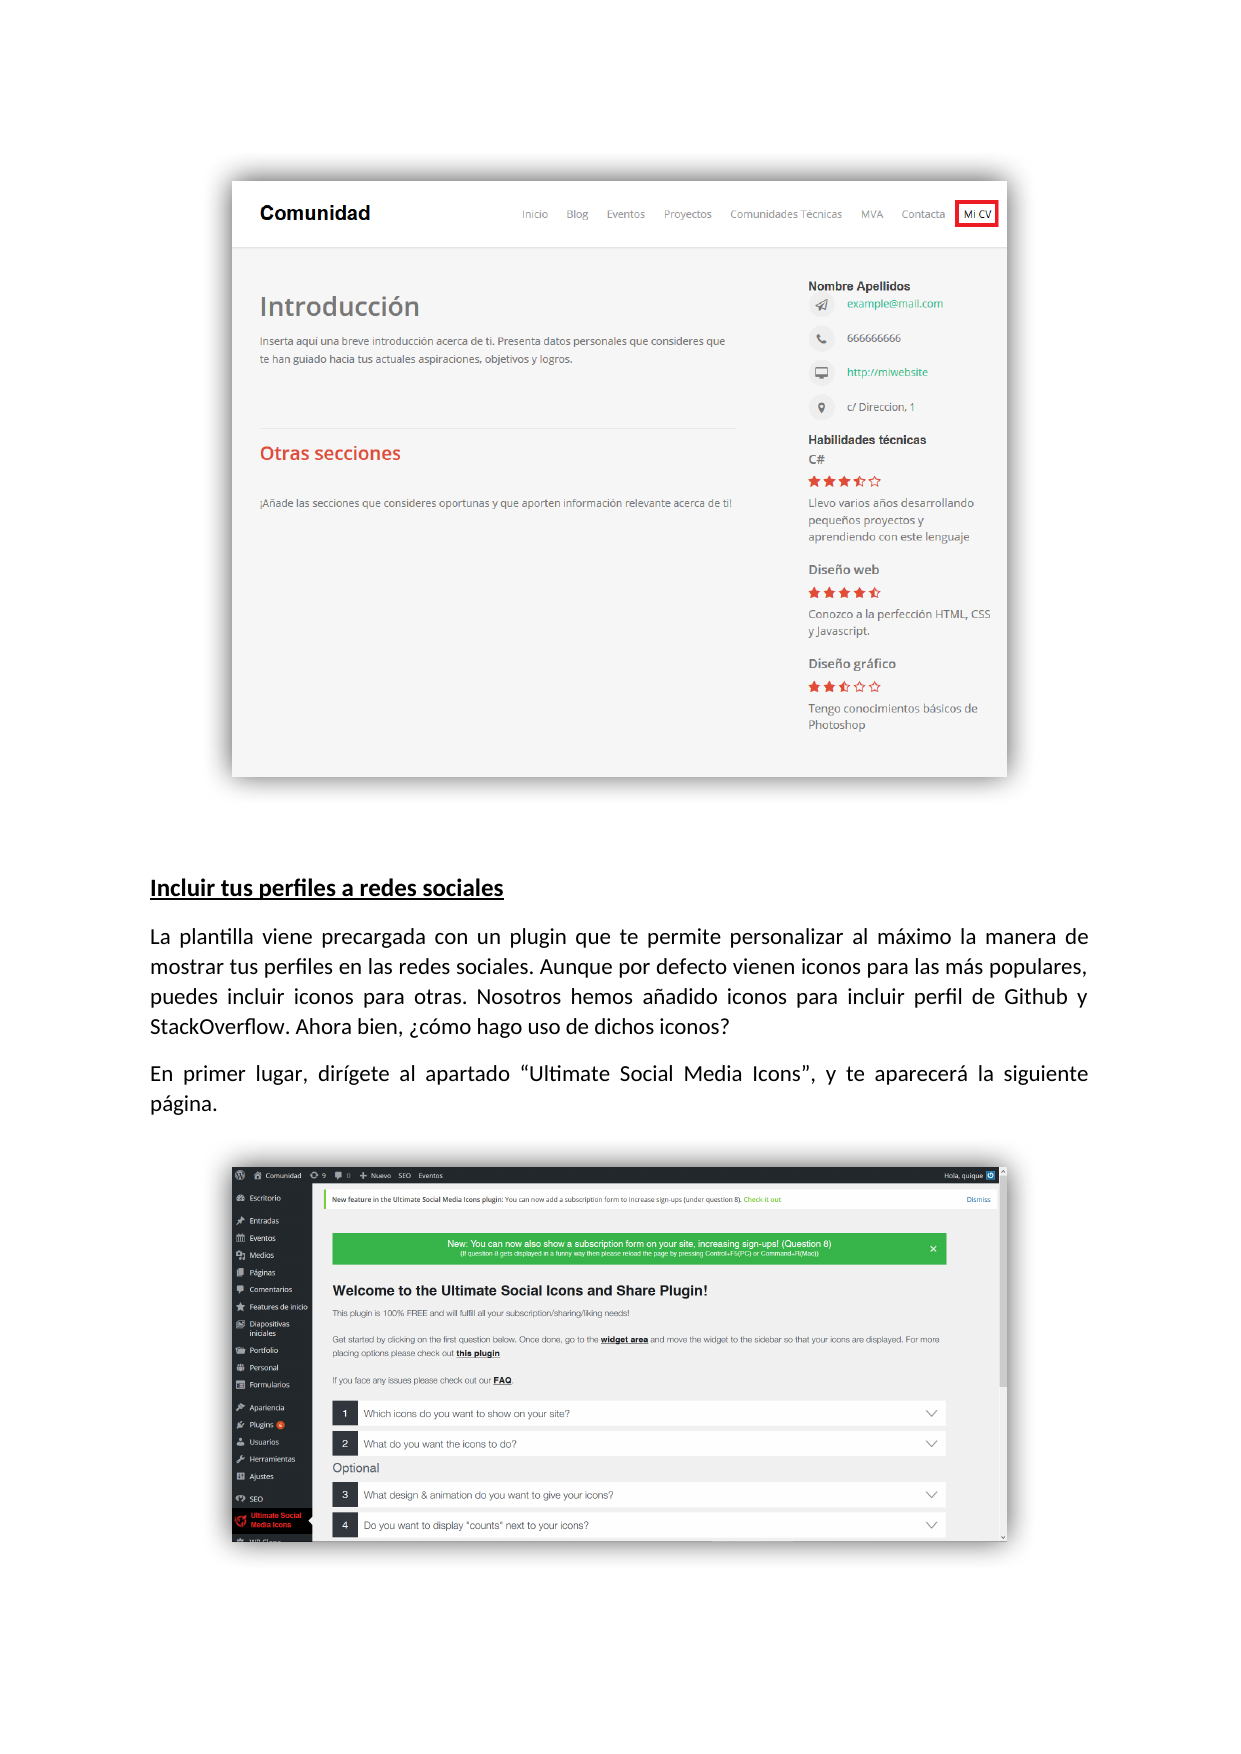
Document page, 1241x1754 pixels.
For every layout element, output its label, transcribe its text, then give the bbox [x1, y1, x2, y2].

text En primer lugar, dirígete al apartado “Ultimate Social Media Icons”, y te aparecerá la siguiente página. [150, 1059, 1090, 1117]
picture [232, 1167, 1007, 1542]
text Incluir tus perfiles a redes sociales [150, 872, 1090, 903]
text La plantilla viene precargada con un plugin que te permite personalizar al máximo la manera de mostrar tus perfiles en las redes sociales. Aunque por defecto vienen iconos para las más populares, puedes incluir iconos para otras. Nosotros hemos añadido iconos para incluir perfil de Github y StackOverflow. Ahora bien, ¿cómo hago uso de dichos iconos? [150, 922, 1090, 1040]
picture [232, 181, 1007, 777]
